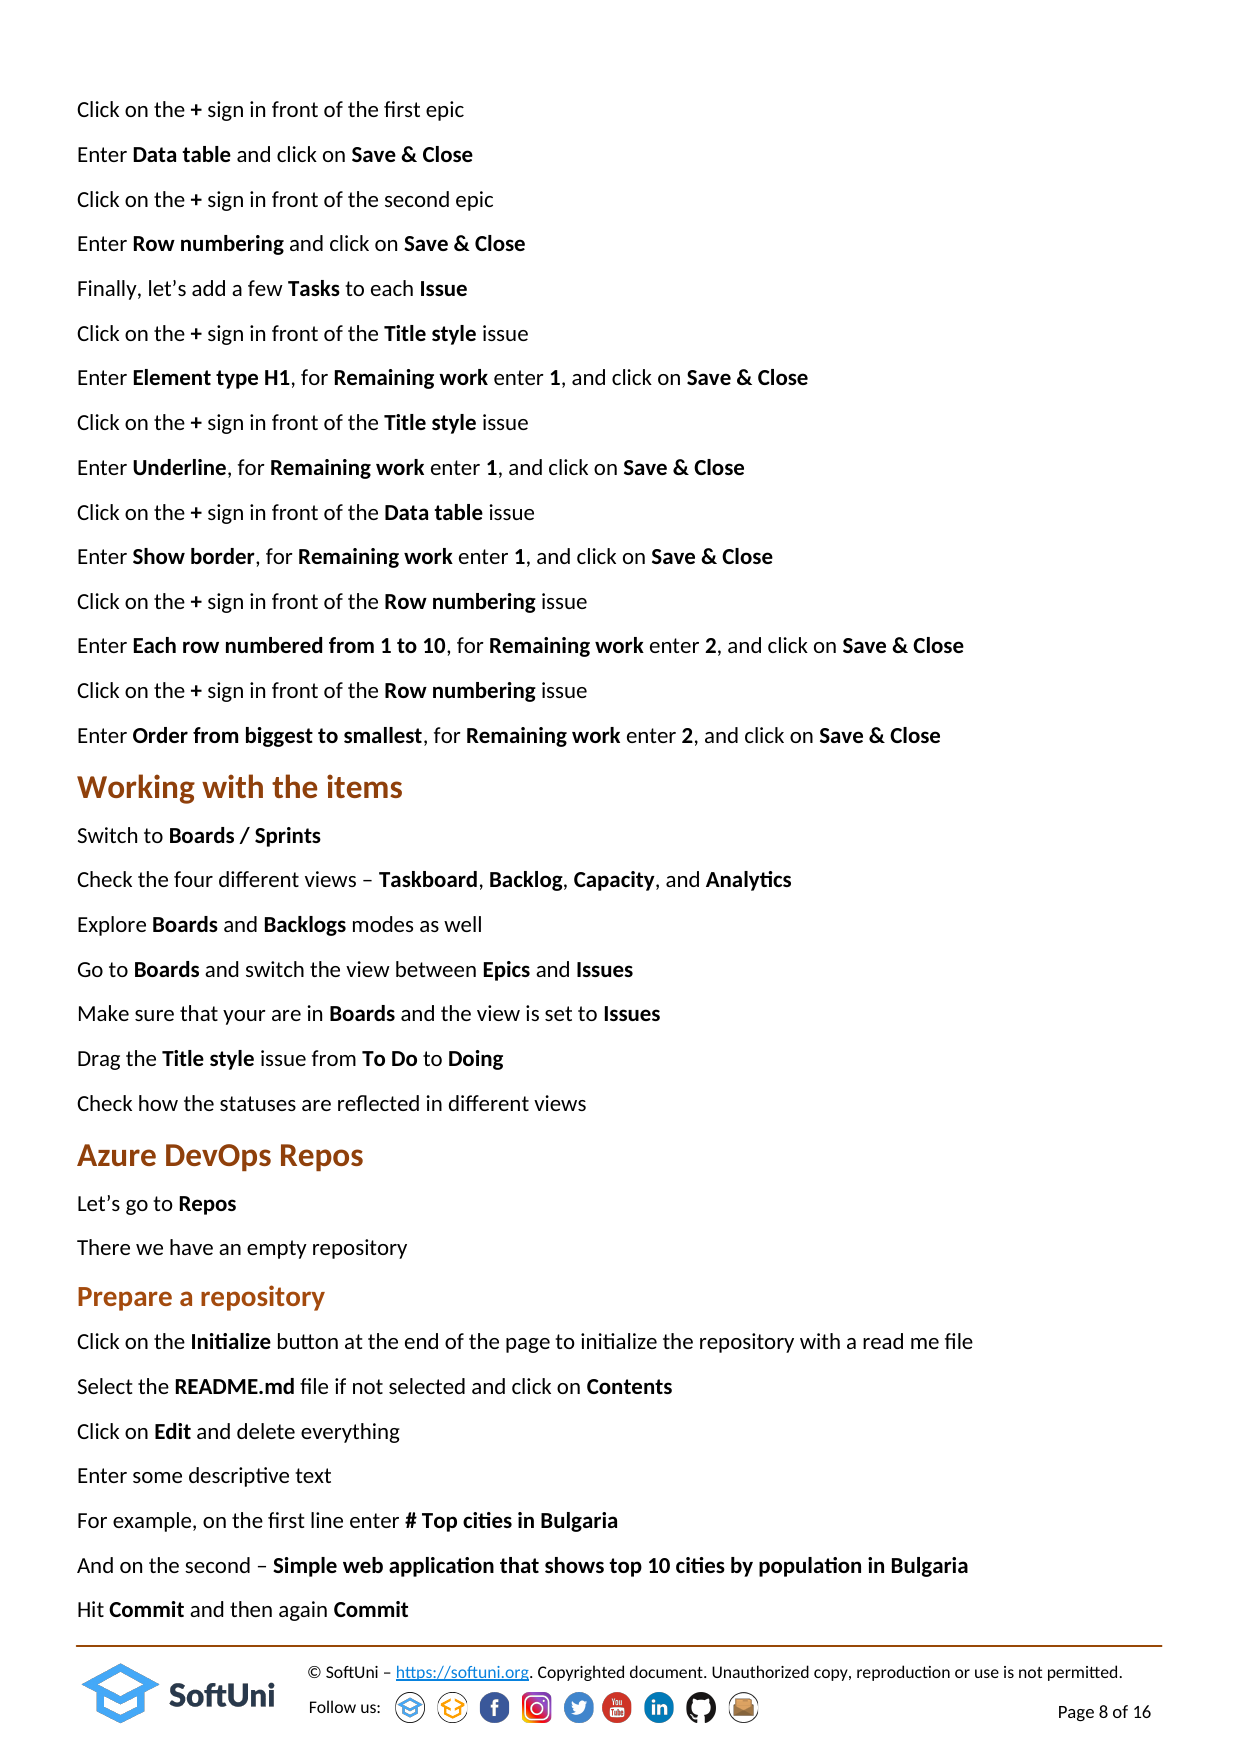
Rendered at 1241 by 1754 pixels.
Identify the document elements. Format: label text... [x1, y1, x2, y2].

picture [602, 1692, 632, 1723]
subtitle Prepare a repository [77, 1278, 1163, 1314]
subtitle Azure DevOps Repos [77, 1134, 1163, 1174]
text There we have an empty repository [77, 1233, 1163, 1261]
text Click on the Initialize button at the end of the page to initialize the repository with a read me file [77, 1327, 1163, 1355]
text Click on the + sign in front of the Data table issue [77, 498, 1163, 526]
picture [644, 1714, 653, 1723]
text Finally, let’s add a few Tasks to each Issue [77, 274, 1163, 302]
picture [75, 1658, 281, 1729]
text For example, on the first line enter # Top cities in Bulgaria [77, 1506, 1163, 1534]
text Click on Edit and delete everything [77, 1417, 1163, 1445]
picture [665, 1714, 674, 1723]
text Hit Commit and then again Commit [77, 1596, 1163, 1623]
text Enter Element type H1, for Remaining work enter 1, and click on Save & Close [77, 363, 1163, 392]
picture [564, 1692, 594, 1723]
picture [728, 1692, 759, 1723]
text Check how the statuses are reflected in different views [77, 1089, 1163, 1117]
text Go to Boards and switch the view between Epics and Issues [77, 955, 1163, 983]
text Enter Data table and click on Save & Close [77, 140, 1163, 168]
picture [437, 1692, 468, 1723]
picture [522, 1692, 552, 1723]
text Click on the + sign in front of the second epic [77, 185, 1163, 213]
text Click on the + sign in front of the Row numbering issue [77, 587, 1163, 615]
text Check the four different views – Taskboard, Backlog, Capacity, and Analytics [77, 866, 1163, 893]
picture [644, 1692, 653, 1701]
subtitle Working with the items [77, 766, 1163, 806]
picture [665, 1692, 674, 1701]
text Explore Boards and Backlogs modes as well [77, 910, 1163, 938]
picture [479, 1692, 510, 1723]
text Enter Show border, for Remaining work enter 1, and click on Save & Close [77, 542, 1163, 570]
text Click on the + sign in front of the Title style issue [77, 408, 1163, 436]
text Make sure that your are in Boards and the view is set to Issues [77, 999, 1163, 1028]
text Enter Order from biggest to smallest, for Remaining work enter 2, and click on Save & Close [77, 721, 1163, 749]
text And on the second – Simple web application that shows top 10 cities by population in Bulgaria [77, 1551, 1163, 1579]
text Enter Each row numbered from 1 to 10, for Remaining work enter 2, and click on Save & Close [77, 632, 1163, 660]
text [77, 95, 1163, 123]
text Let’s go to Repos [77, 1189, 1163, 1217]
text Enter Underline, for Remaining work enter 1, and click on Save & Close [77, 453, 1163, 481]
text Click on the + sign in front of the Title style issue [77, 319, 1163, 347]
picture [686, 1692, 716, 1723]
picture [658, 1705, 667, 1714]
picture [395, 1692, 425, 1723]
text Click on the + sign in front of the Row numbering issue [77, 676, 1163, 704]
text Switch to Boards / Sprints [77, 821, 1163, 849]
text Enter Row numbering and click on Save & Close [77, 229, 1163, 257]
text Drag the Title style issue from To Do to Doing [77, 1044, 1163, 1072]
text Select the README.md file if not selected and click on Contents [77, 1372, 1163, 1400]
text Enter some descriptive text [77, 1461, 1163, 1489]
